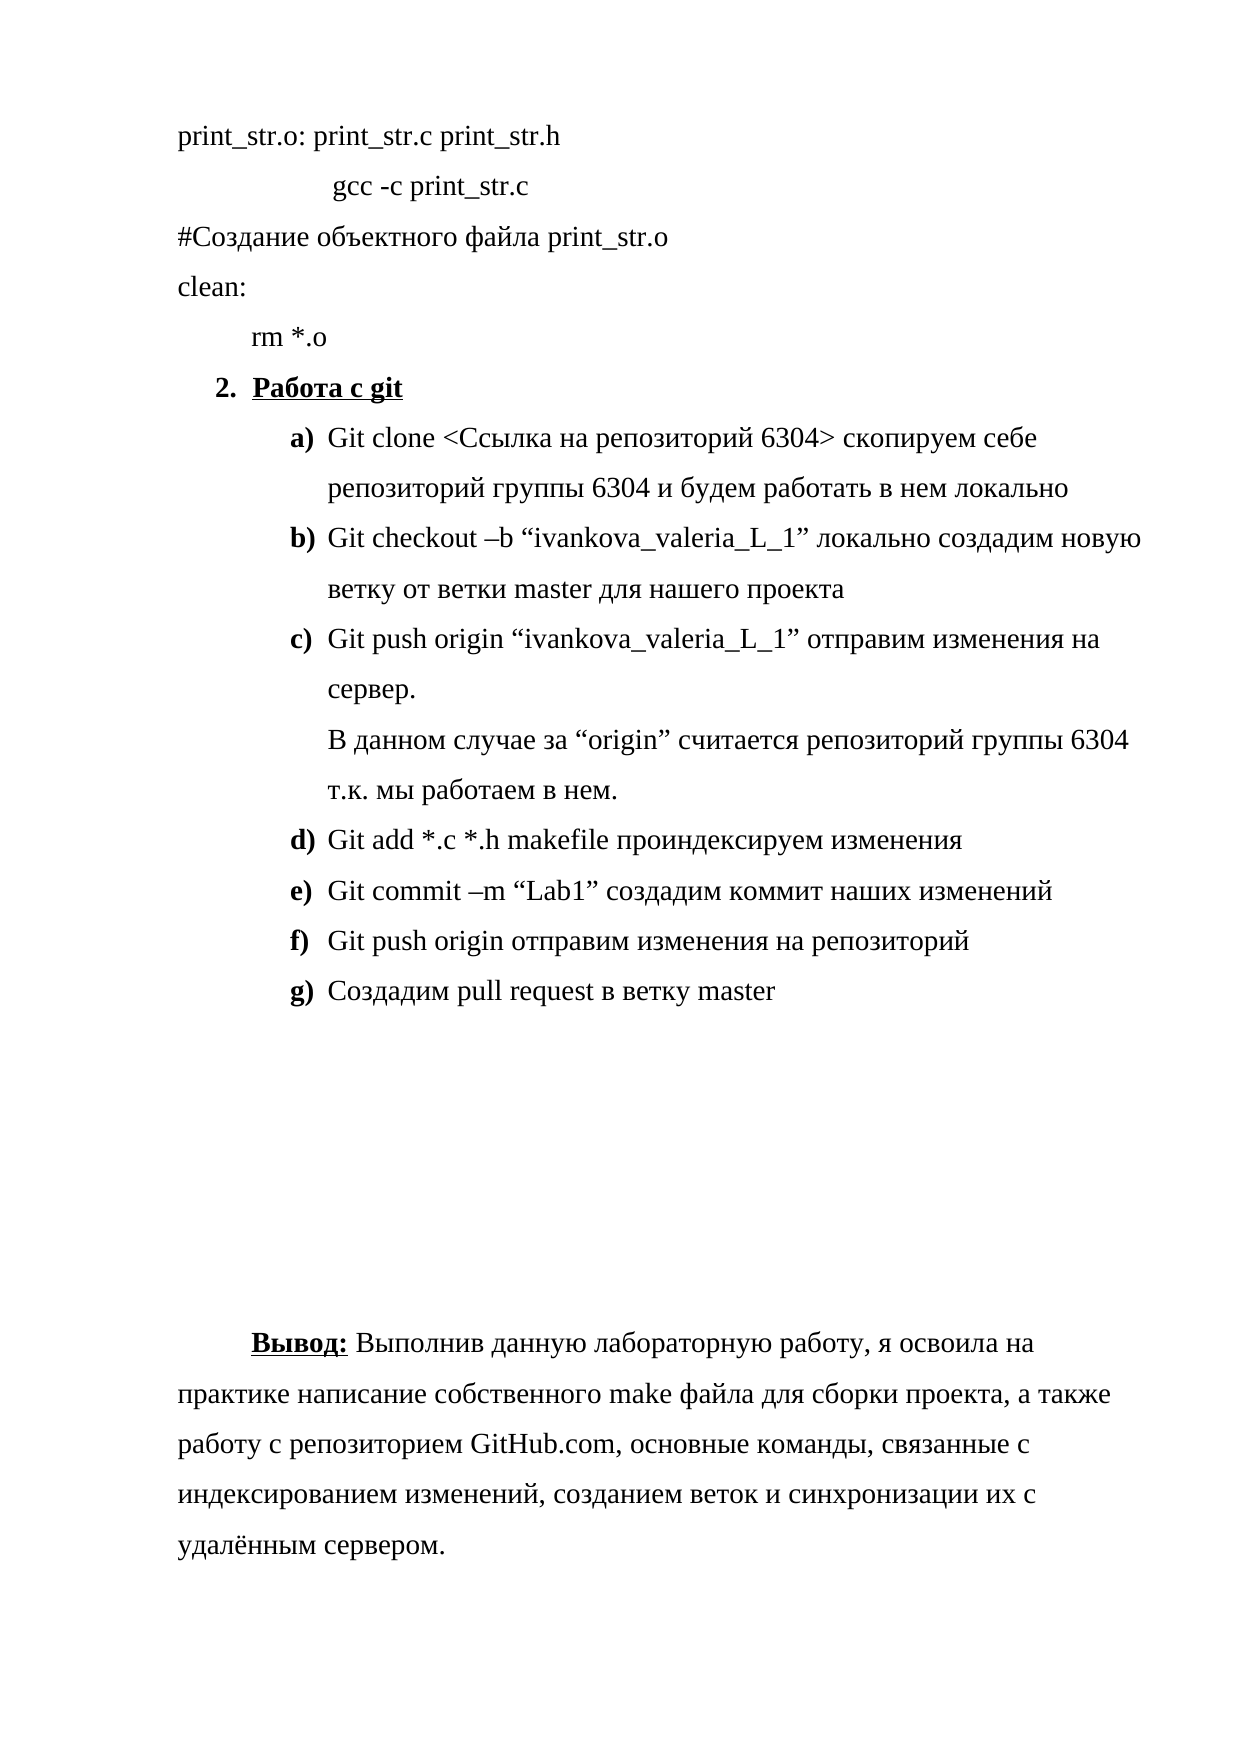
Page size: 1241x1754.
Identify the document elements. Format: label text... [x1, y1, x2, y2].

list Git push origin “ivankova_valeria_L_1” отправим изменения на сервер. [290, 621, 1152, 705]
text clean: [177, 269, 1152, 303]
list Git push origin отправим изменения на репозиторий [290, 923, 1152, 957]
list Git add *.c *.h makefile проиндексируем изменения [290, 822, 1152, 856]
list В данном случае за “origin” считается репозиторий группы 6304 т.к. мы работаем в нем. [327, 722, 1152, 806]
list Создадим pull request в ветку master [290, 973, 1152, 1007]
text Вывод: Выполнив данную лабораторную работу, я освоила на практике написание собственного make файла для сборки проекта, а также работу с репозиторием GitHub.com, основные команды, связанные с индексированием изменений, созданием веток и синхронизации их с удалённым сервером. [177, 1326, 1152, 1560]
text #Создание объектного файла print_str.o [177, 219, 1152, 252]
list Работа с git [215, 370, 1152, 403]
text print_str.o: print_str.c print_str.h [177, 118, 1152, 152]
list gcc -c print_str.c [252, 168, 1152, 202]
list Git checkout –b “ivankova_valeria_L_1” локально создадим новую ветку от ветки master для нашего проекта [290, 521, 1152, 604]
list Git commit –m “Lab1” создадим коммит наших изменений [290, 873, 1152, 906]
list Git clone <Ссылка на репозиторий 6304> скопируем себе репозиторий группы 6304 и будем работать в нем локально [290, 420, 1152, 504]
text rm *.o [177, 319, 1152, 353]
